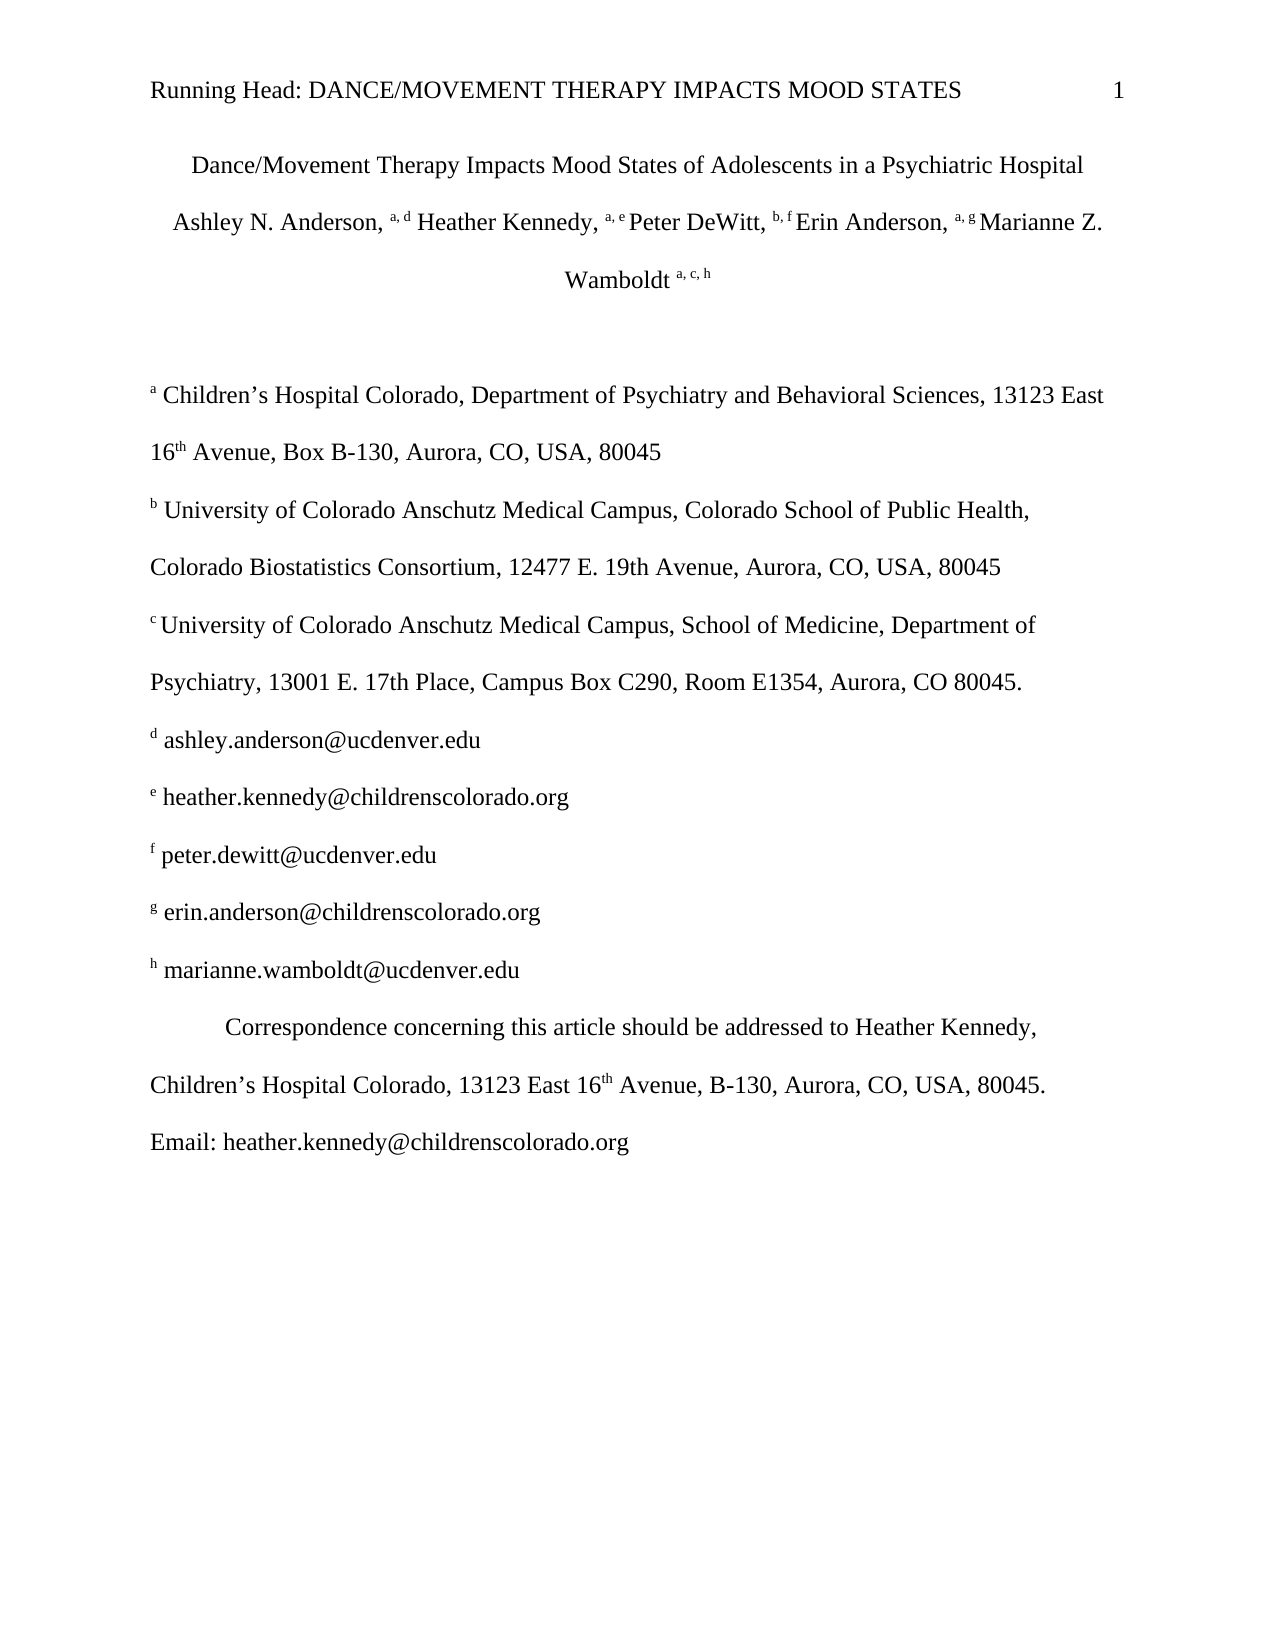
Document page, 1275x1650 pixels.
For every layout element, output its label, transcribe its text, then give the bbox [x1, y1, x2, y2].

text g erin.anderson@childrenscolorado.org [150, 897, 1125, 926]
text Correspondence concerning this article should be addressed to Heather Kennedy, Children’s Hospital Colorado, 13123 East 16th Avenue, B-130, Aurora, CO, USA, 80045. [150, 1012, 1125, 1099]
text Email: heather.kennedy@childrenscolorado.org [150, 1127, 1125, 1156]
text e heather.kennedy@childrenscolorado.org [150, 782, 1125, 811]
text f peter.dewitt@ucdenver.edu [150, 840, 1125, 869]
text Ashley N. Anderson, a, d Heather Kennedy, a, e Peter DeWitt, b, f Erin Anderson, a, g Marianne Z. Wamboldt a, c, h [150, 207, 1125, 294]
text c University of Colorado Anschutz Medical Campus, School of Medicine, Department of Psychiatry, 13001 E. 17th Place, Campus Box C290, Room E1354, Aurora, CO 80045. [150, 610, 1125, 696]
text b University of Colorado Anschutz Medical Campus, Colorado School of Public Health, Colorado Biostatistics Consortium, 12477 E. 19th Avenue, Aurora, CO, USA, 80045 [150, 495, 1125, 581]
text a Children’s Hospital Colorado, Department of Psychiatry and Behavioral Sciences, 13123 East 16th Avenue, Box B-130, Aurora, CO, USA, 80045 [150, 380, 1125, 466]
text Dance/Movement Therapy Impacts Mood States of Adolescents in a Psychiatric Hospital [150, 150, 1125, 179]
text d ashley.anderson@ucdenver.edu [150, 725, 1125, 754]
text h marianne.wamboldt@ucdenver.edu [150, 955, 1125, 984]
